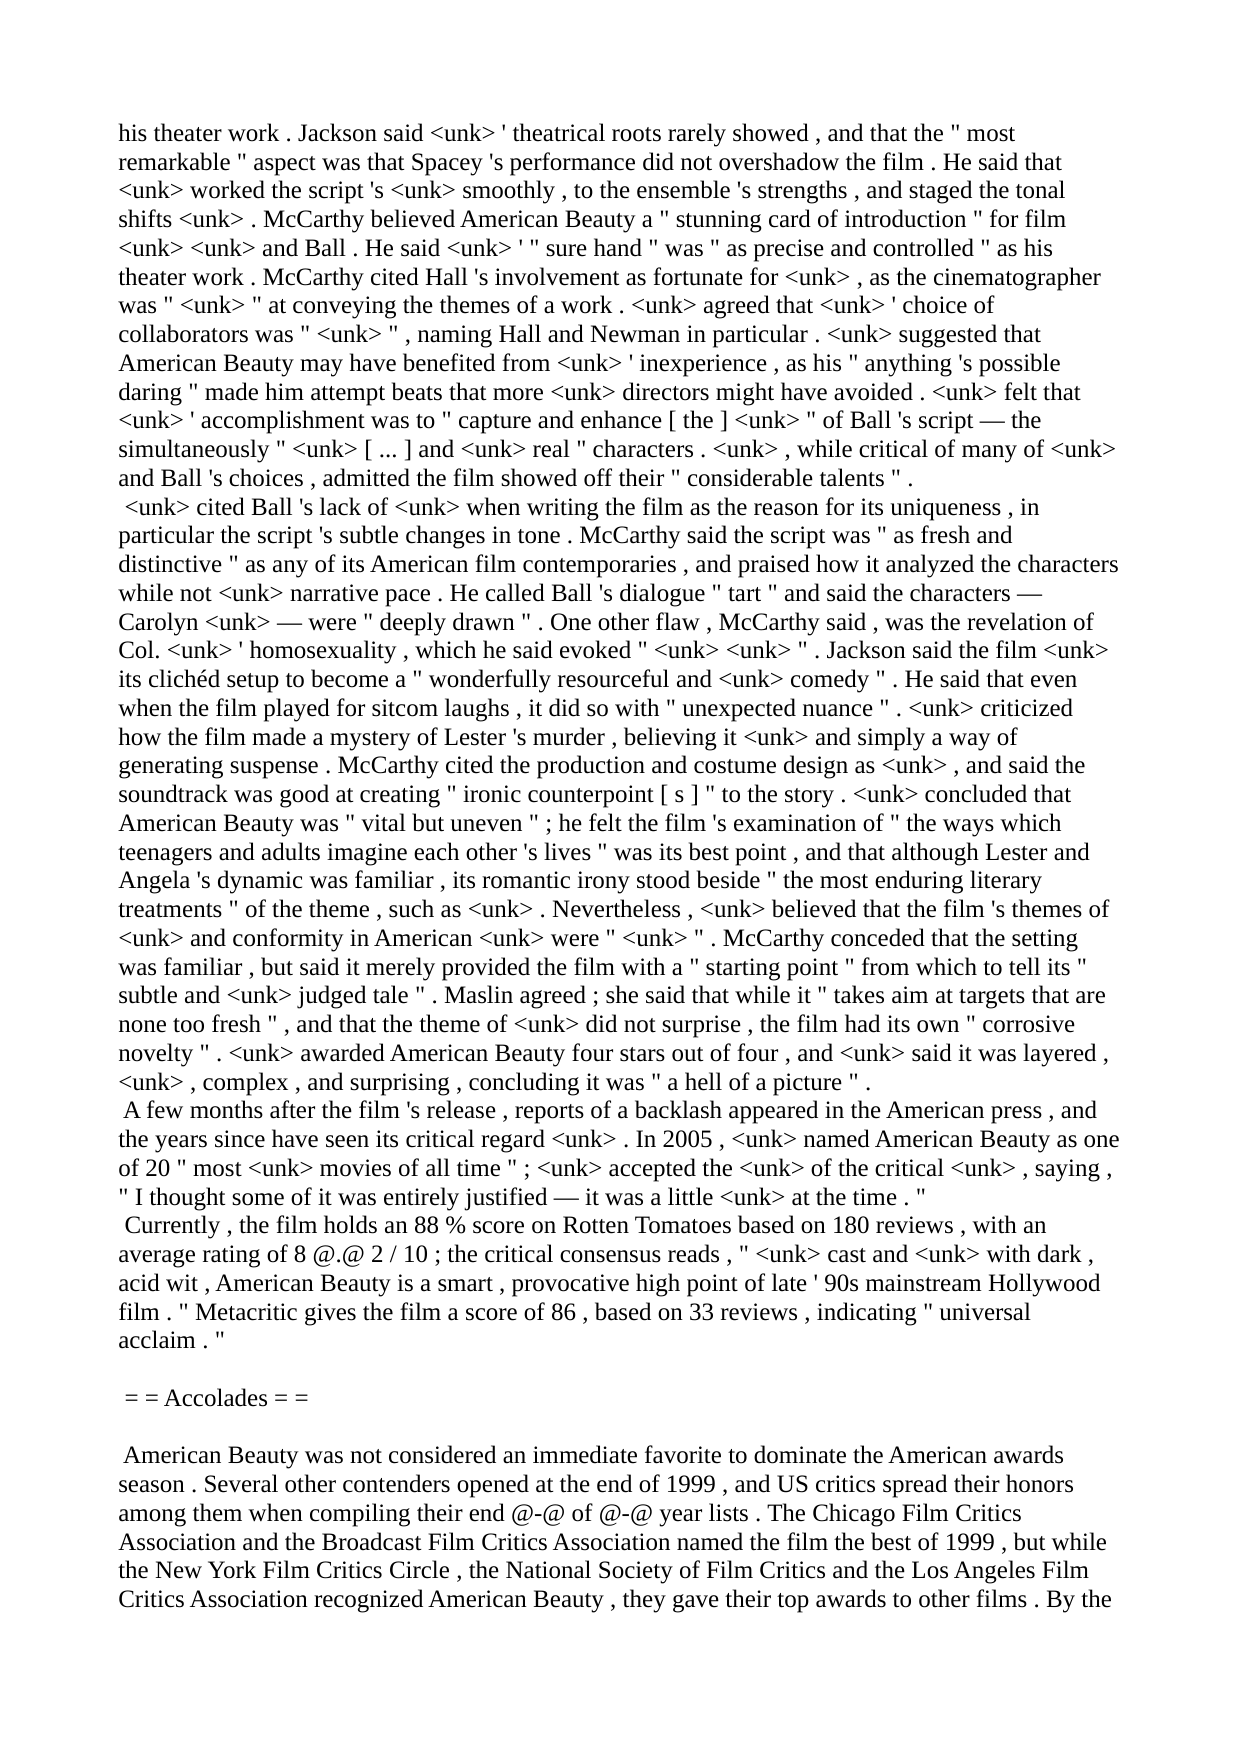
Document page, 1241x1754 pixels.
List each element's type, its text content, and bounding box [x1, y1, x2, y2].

text = = Accolades = = [118, 1383, 1122, 1412]
text <unk> cited Ball 's lack of <unk> when writing the film as the reason for its uniqueness , in particular the script 's subtle changes in tone . McCarthy said the script was " as fresh and distinctive " as any of its American film contemporaries , and praised how it analyzed the characters while not <unk> narrative pace . He called Ball 's dialogue " tart " and said the characters — Carolyn <unk> — were " deeply drawn " . One other flaw , McCarthy said , was the revelation of Col. <unk> ' homosexuality , which he said evoked " <unk> <unk> " . Jackson said the film <unk> its clichéd setup to become a " wonderfully resourceful and <unk> comedy " . He said that even when the film played for sitcom laughs , it did so with " unexpected nuance " . <unk> criticized how the film made a mystery of Lester 's murder , believing it <unk> and simply a way of generating suspense . McCarthy cited the production and costume design as <unk> , and said the soundtrack was good at creating " ironic counterpoint [ s ] " to the story . <unk> concluded that American Beauty was " vital but uneven " ; he felt the film 's examination of " the ways which teenagers and adults imagine each other 's lives " was its best point , and that although Lester and Angela 's dynamic was familiar , its romantic irony stood beside " the most enduring literary treatments " of the theme , such as <unk> . Nevertheless , <unk> believed that the film 's themes of <unk> and conformity in American <unk> were " <unk> " . McCarthy conceded that the setting was familiar , but said it merely provided the film with a " starting point " from which to tell its " subtle and <unk> judged tale " . Maslin agreed ; she said that while it " takes aim at targets that are none too fresh " , and that the theme of <unk> did not surprise , the film had its own " corrosive novelty " . <unk> awarded American Beauty four stars out of four , and <unk> said it was layered , <unk> , complex , and surprising , concluding it was " a hell of a picture " . [118, 492, 1122, 1096]
text A few months after the film 's release , reports of a backlash appeared in the American press , and the years since have seen its critical regard <unk> . In 2005 , <unk> named American Beauty as one of 20 " most <unk> movies of all time " ; <unk> accepted the <unk> of the critical <unk> , saying , " I thought some of it was entirely justified — it was a little <unk> at the time . " [118, 1096, 1122, 1211]
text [118, 118, 1122, 492]
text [118, 1441, 1122, 1613]
text Currently , the film holds an 88 % score on Rotten Tomatoes based on 180 reviews , with an average rating of 8 @.@ 2 / 10 ; the critical consensus reads , " <unk> cast and <unk> with dark , acid wit , American Beauty is a smart , provocative high point of late ' 90s mainstream Hollywood film . " Metacritic gives the film a score of 86 , based on 33 reviews , indicating " universal acclaim . " [118, 1211, 1122, 1354]
